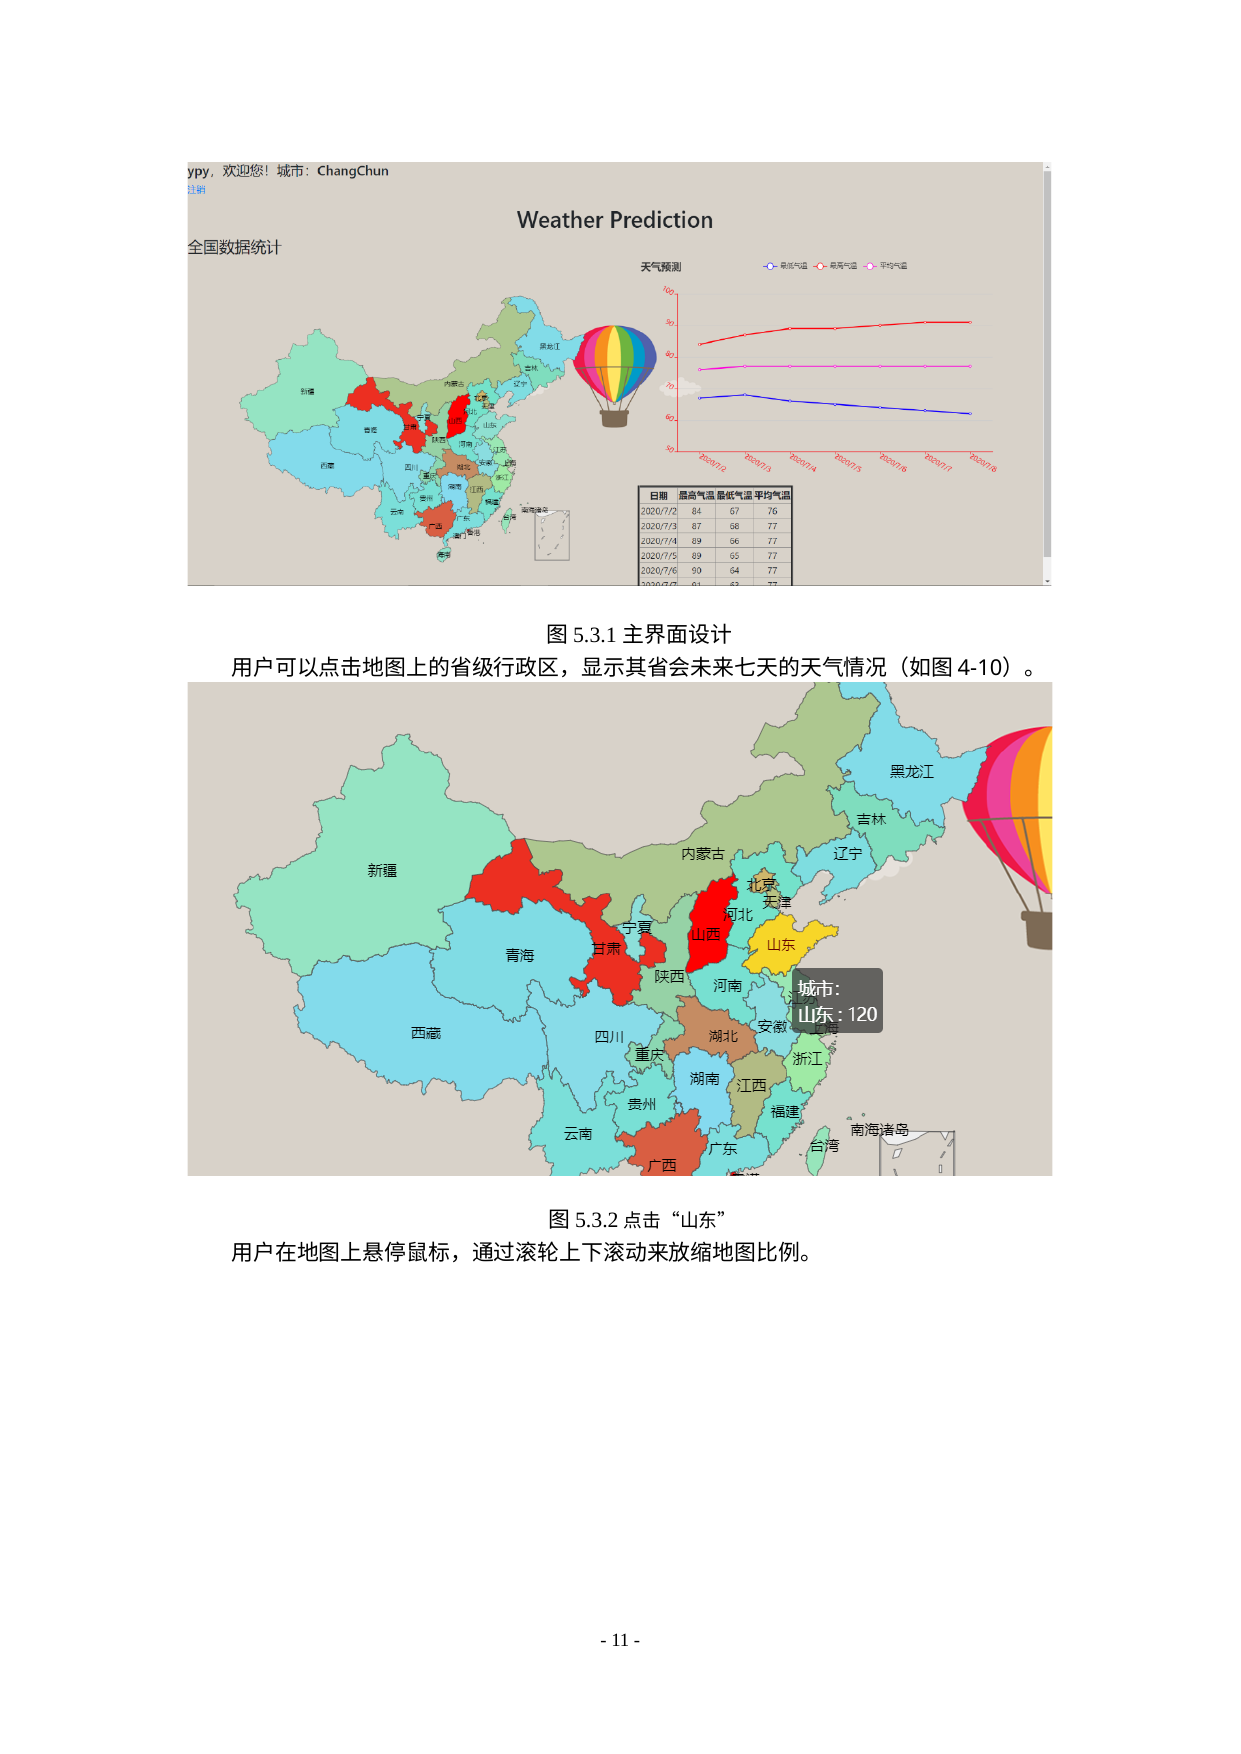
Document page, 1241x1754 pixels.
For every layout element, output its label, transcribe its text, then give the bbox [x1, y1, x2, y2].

text 用户在地图上悬停鼠标，通过滚轮上下滚动来放缩地图比例。 [187, 1234, 1053, 1267]
text 图 5.3.1 主界面设计 [225, 617, 1053, 649]
text 图 5.3.2 点击“山东” [187, 1202, 1053, 1234]
text 用户可以点击地图上的省级行政区，显示其省会未来七天的天气情况（如图4-10）。 [187, 649, 1053, 682]
picture [187, 682, 1053, 1176]
picture [187, 162, 1052, 586]
